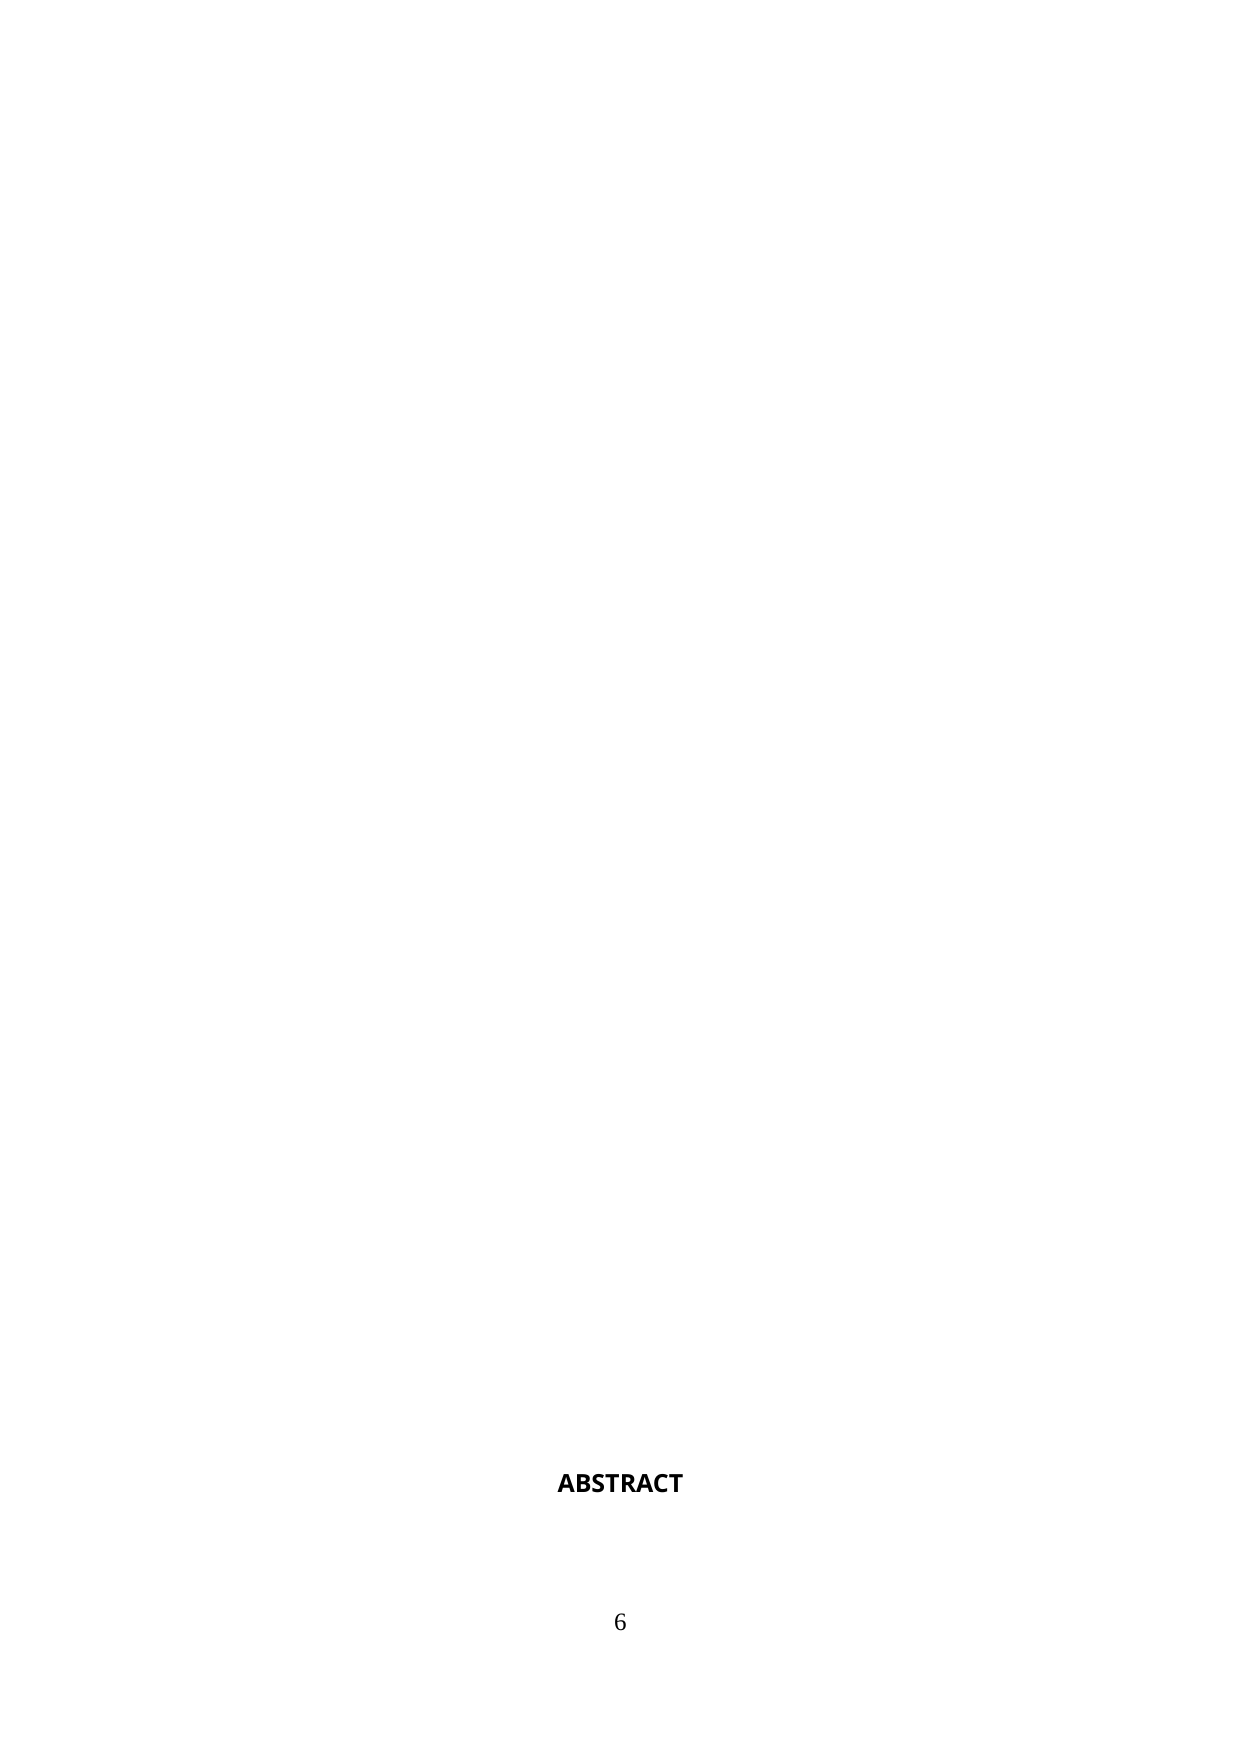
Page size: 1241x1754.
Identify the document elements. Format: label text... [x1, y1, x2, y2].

text ABSTRACT [118, 1466, 1122, 1500]
